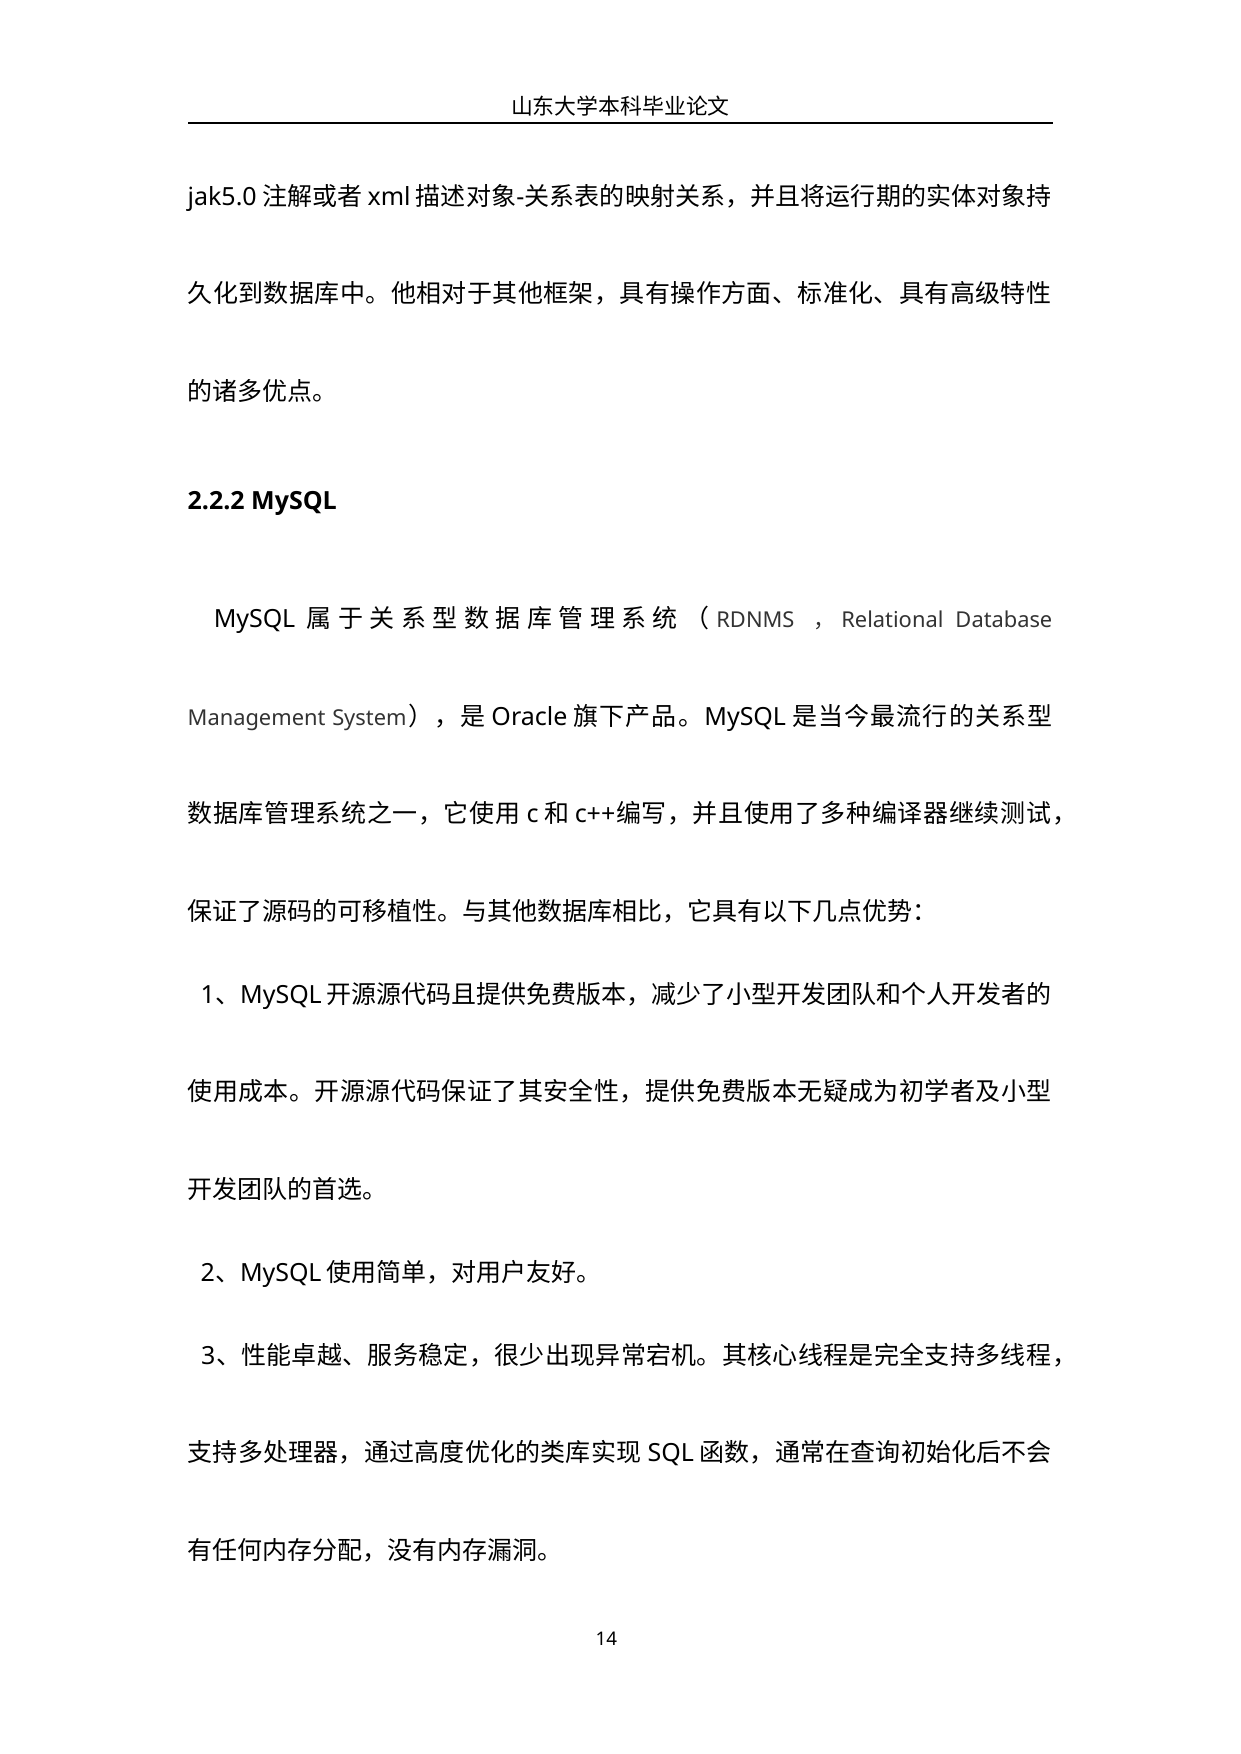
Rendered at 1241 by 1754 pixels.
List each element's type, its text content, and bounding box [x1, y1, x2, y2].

text 数据库操作框架选择了JPA（Java Persistence API，java持久层API），它是jak5.0注解或者xml描述对象-关系表的映射关系，并且将运行期的实体对象持久化到数据库中。他相对于其他框架，具有操作方面、标准化、具有高级特性的诸多优点。 [187, 162, 1053, 422]
text 2、MySQL使用简单，对用户友好。 [187, 1238, 1053, 1303]
text 1、MySQL开源源代码且提供免费版本，减少了小型开发团队和个人开发者的使用成本。开源源代码保证了其安全性，提供免费版本无疑成为初学者及小型开发团队的首选。 [187, 960, 1053, 1220]
text MySQL属于关系型数据库管理系统（RDNMS ，Relational Database Management System），是Oracle旗下产品。MySQL是当今最流行的关系型数据库管理系统之一，它使用c和c++编写，并且使用了多种编译器继续测试，保证了源码的可移植性。与其他数据库相比，它具有以下几点优势： [187, 584, 1053, 942]
subtitle 2.2.2 MySQL [187, 467, 1053, 532]
text 3、性能卓越、服务稳定，很少出现异常宕机。其核心线程是完全支持多线程，支持多处理器，通过高度优化的类库实现SQL函数，通常在查询初始化后不会有任何内存分配，没有内存漏洞。 [187, 1321, 1053, 1581]
